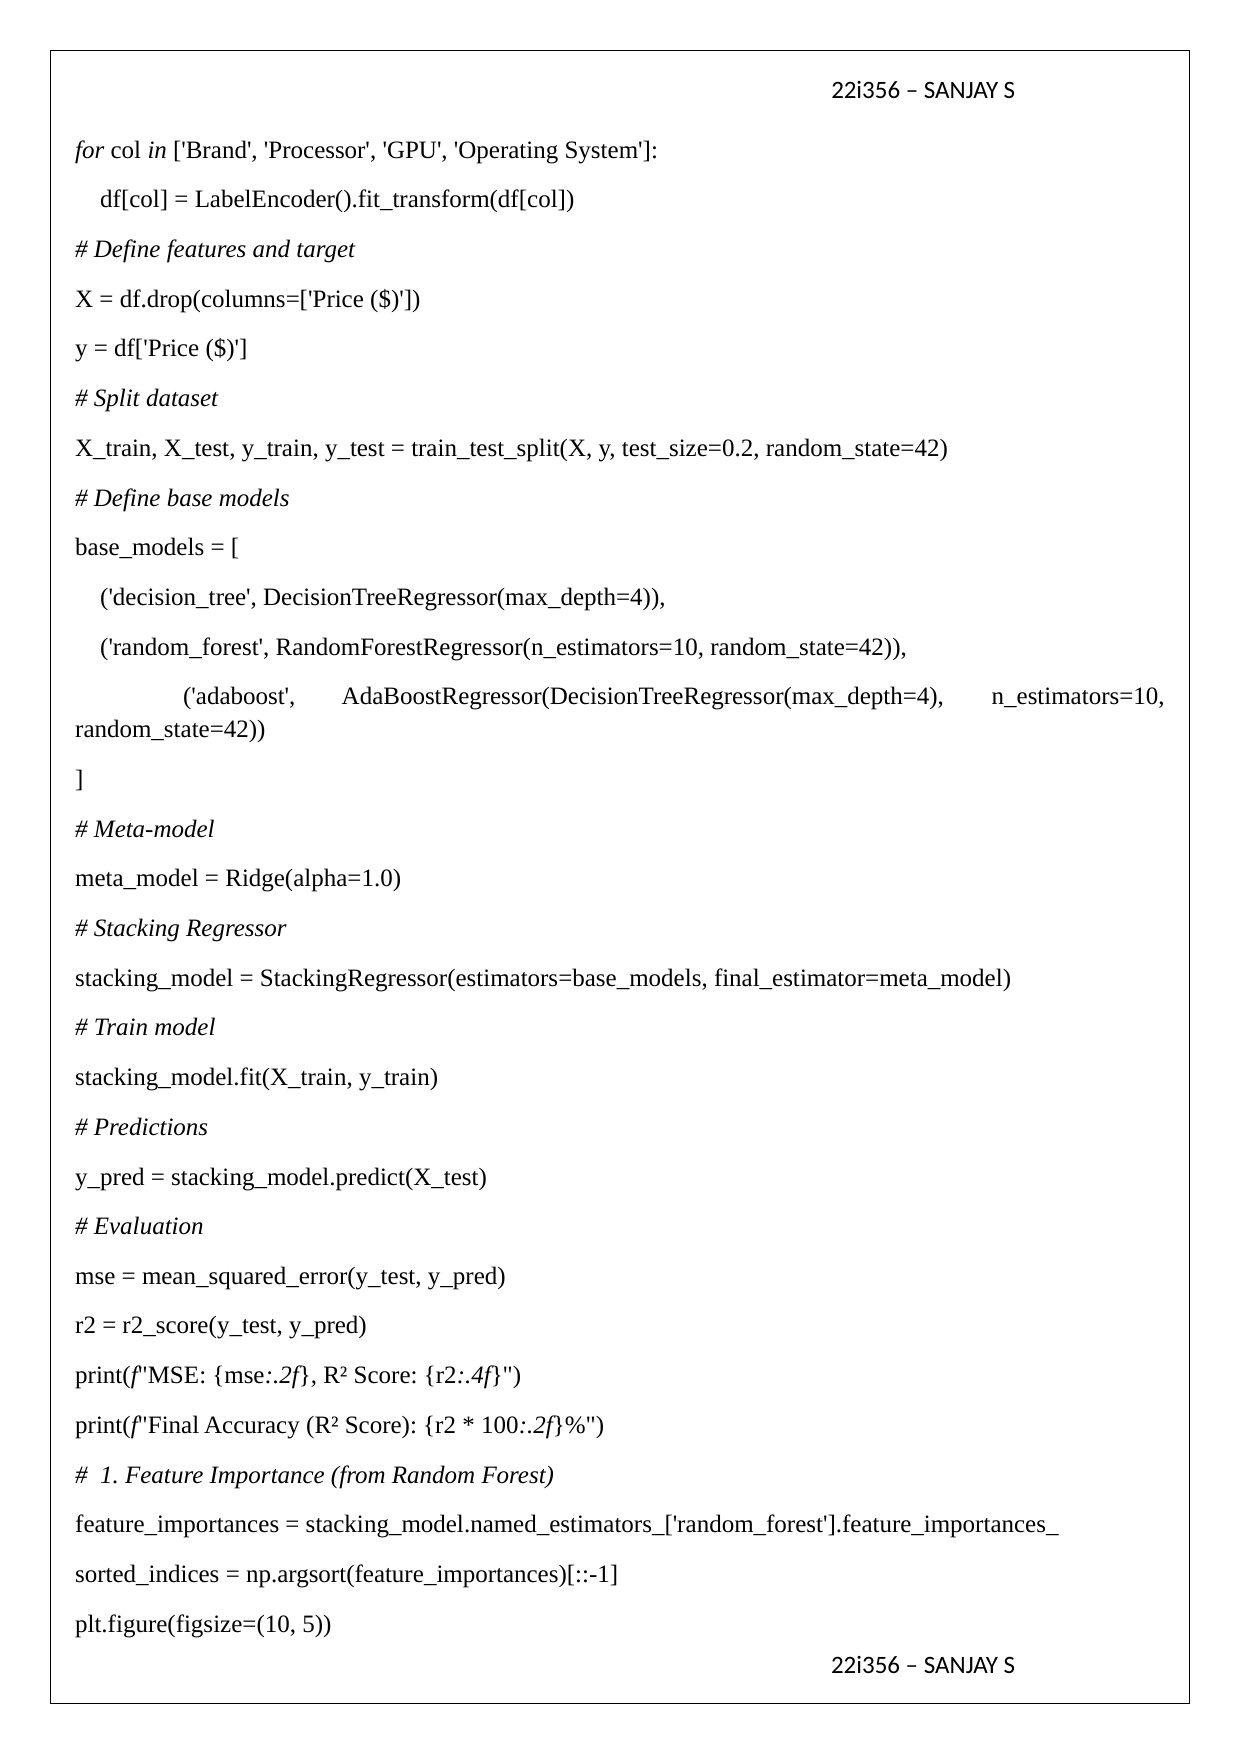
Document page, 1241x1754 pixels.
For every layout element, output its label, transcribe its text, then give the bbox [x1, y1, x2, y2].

text # Predictions [75, 1112, 1165, 1141]
text # Define base models [75, 483, 1165, 511]
text # Define features and target [75, 234, 1165, 263]
text feature_importances = stacking_model.named_estimators_['random_forest'].feature_importances_ [75, 1509, 1165, 1538]
text # Meta-model [75, 814, 1165, 842]
text # Evaluation [75, 1211, 1165, 1240]
text # Stacking Regressor [75, 913, 1165, 942]
text ('decision_tree', DecisionTreeRegressor(max_depth=4)), [75, 582, 1165, 611]
text ] [75, 764, 1165, 793]
text df[col] = LabelEncoder().fit_transform(df[col]) [75, 184, 1165, 213]
text stacking_model.fit(X_train, y_train) [75, 1062, 1165, 1091]
text # Split dataset [75, 383, 1165, 412]
text stacking_model = StackingRegressor(estimators=base_models, final_estimator=meta_model) [75, 963, 1165, 992]
text ('adaboost', AdaBoostRegressor(DecisionTreeRegressor(max_depth=4), n_estimators=10, random_state=42)) [75, 681, 1165, 743]
text X_train, X_test, y_train, y_test = train_test_split(X, y, test_size=0.2, random_state=42) [75, 433, 1165, 462]
text plt.figure(figsize=(10, 5)) [75, 1609, 1165, 1637]
text base_models = [ [75, 532, 1165, 561]
text mse = mean_squared_error(y_test, y_pred) [75, 1261, 1165, 1290]
text # 1. Feature Importance (from Random Forest) [75, 1460, 1165, 1488]
text X = df.drop(columns=['Price ($)']) [75, 284, 1165, 313]
text print(f"MSE: {mse:.2f}, R² Score: {r2:.4f}") [75, 1360, 1165, 1389]
text # Train model [75, 1012, 1165, 1041]
text for col in ['Brand', 'Processor', 'GPU', 'Operating System']: [75, 135, 1165, 163]
text r2 = r2_score(y_test, y_pred) [75, 1311, 1165, 1339]
text ('random_forest', RandomForestRegressor(n_estimators=10, random_state=42)), [75, 632, 1165, 660]
text meta_model = Ridge(alpha=1.0) [75, 863, 1165, 892]
text y = df['Price ($)'] [75, 333, 1165, 362]
text y_pred = stacking_model.predict(X_test) [75, 1162, 1165, 1190]
text sorted_indices = np.argsort(feature_importances)[::-1] [75, 1559, 1165, 1588]
text print(f"Final Accuracy (R² Score): {r2 * 100:.2f}%") [75, 1410, 1165, 1439]
